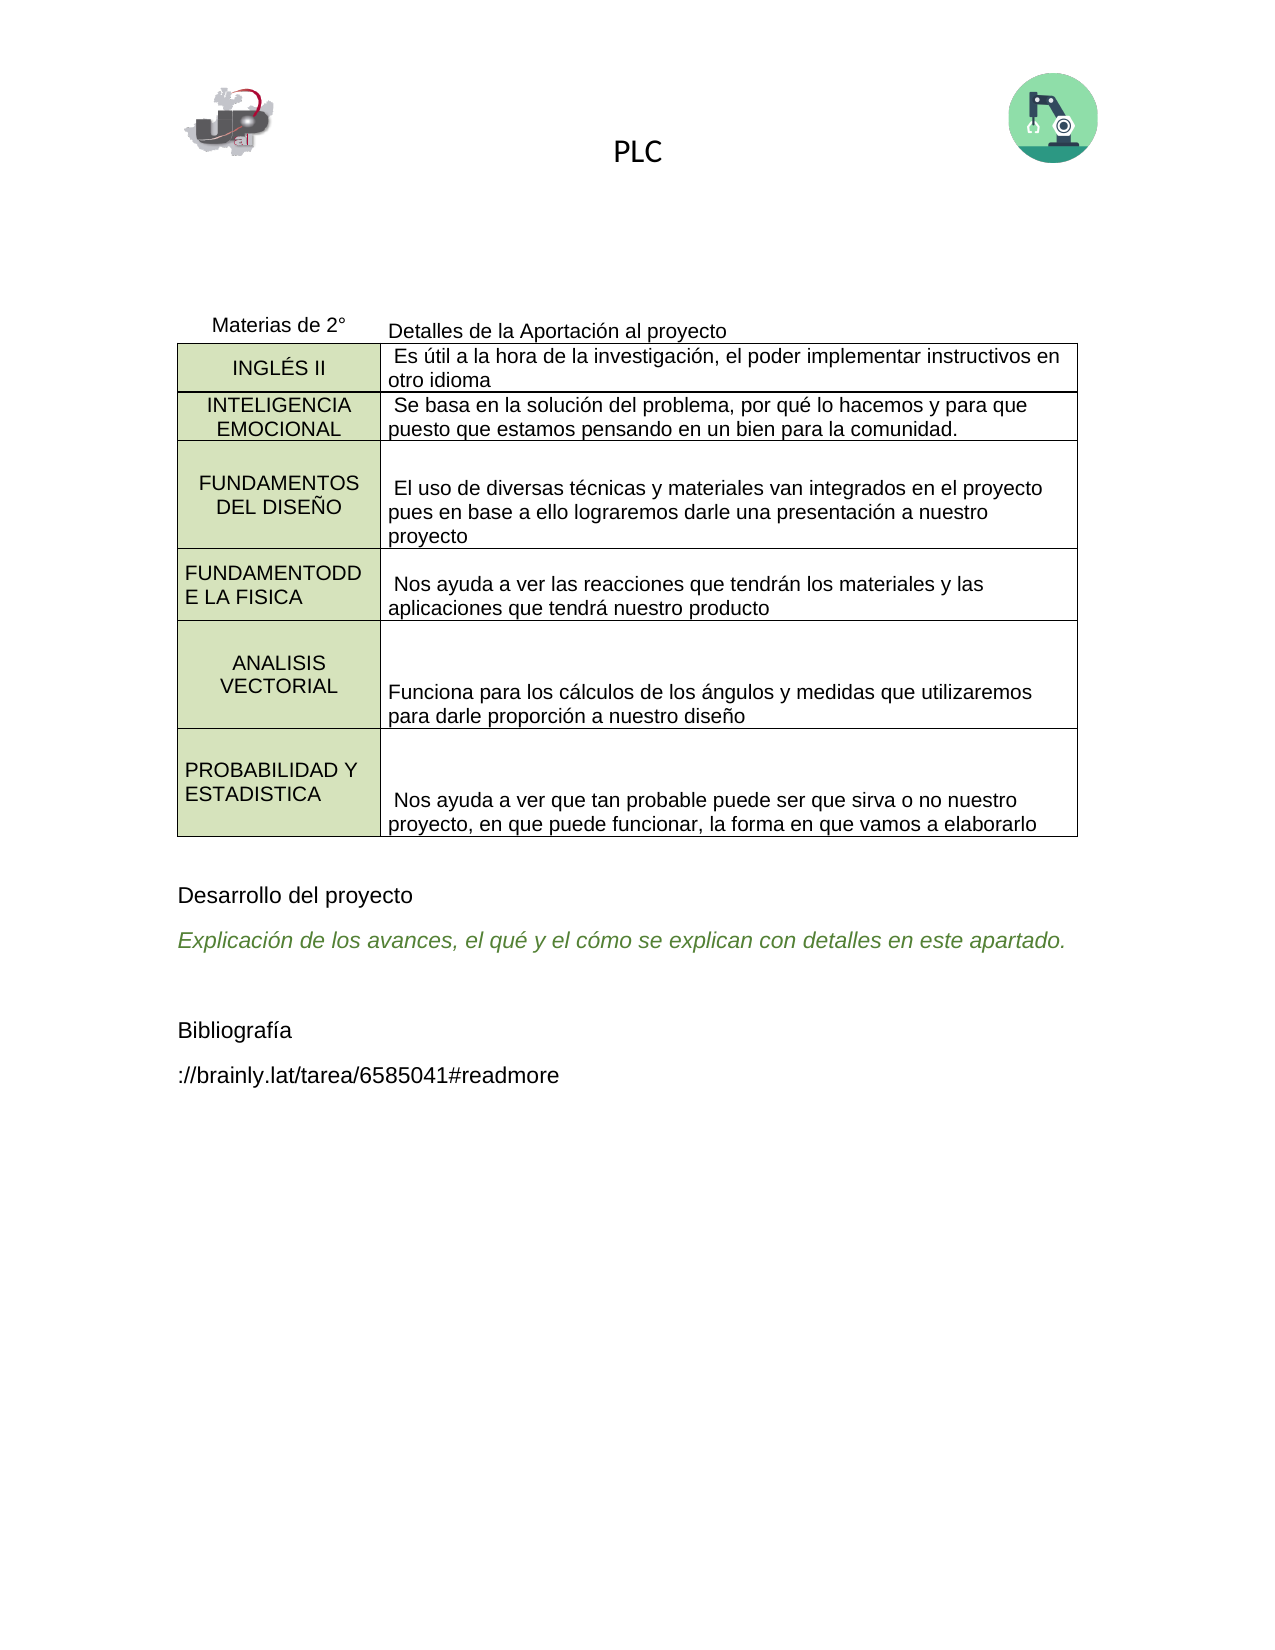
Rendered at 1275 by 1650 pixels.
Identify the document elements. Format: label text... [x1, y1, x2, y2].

text Desarrollo del proyecto [177, 882, 1098, 908]
picture [1008, 73, 1098, 163]
table_cell INGLÉS II [178, 344, 380, 391]
table_cell FUNDAMENTODDE LA FISICA [178, 549, 380, 620]
table_header Materias de 2° [177, 306, 381, 342]
table_cell Se basa en la solución del problema, por qué lo hacemos y para que puesto que estamos pensando en un bien para la comunidad. [381, 393, 1077, 440]
text ://brainly.lat/tarea/6585041#readmore [177, 1062, 1098, 1088]
text Bibliografía [177, 1017, 1098, 1043]
table_header Detalles de la Aportación al proyecto [381, 306, 1078, 342]
table_cell FUNDAMENTOS DEL DISEÑO [178, 441, 380, 548]
table_cell Es útil a la hora de la investigación, el poder implementar instructivos en otro idioma [381, 344, 1077, 391]
text Explicación de los avances, el qué y el cómo se explican con detalles en este apartado. [177, 927, 1098, 953]
table_cell Funciona para los cálculos de los ángulos y medidas que utilizaremos para darle proporción a nuestro diseño [381, 621, 1077, 728]
table_cell El uso de diversas técnicas y materiales van integrados en el proyecto pues en base a ello lograremos darle una presentación a nuestro proyecto [381, 441, 1077, 548]
table_cell Nos ayuda a ver que tan probable puede ser que sirva o no nuestro proyecto, en que puede funcionar, la forma en que vamos a elaborarlo [381, 729, 1077, 836]
table_cell INTELIGENCIA EMOCIONAL [178, 393, 380, 440]
table_cell ANALISIS VECTORIAL [178, 621, 380, 728]
picture [177, 87, 274, 156]
table_cell Nos ayuda a ver las reacciones que tendrán los materiales y las aplicaciones que tendrá nuestro producto [381, 549, 1077, 620]
table_cell PROBABILIDAD Y ESTADISTICA [178, 729, 380, 836]
